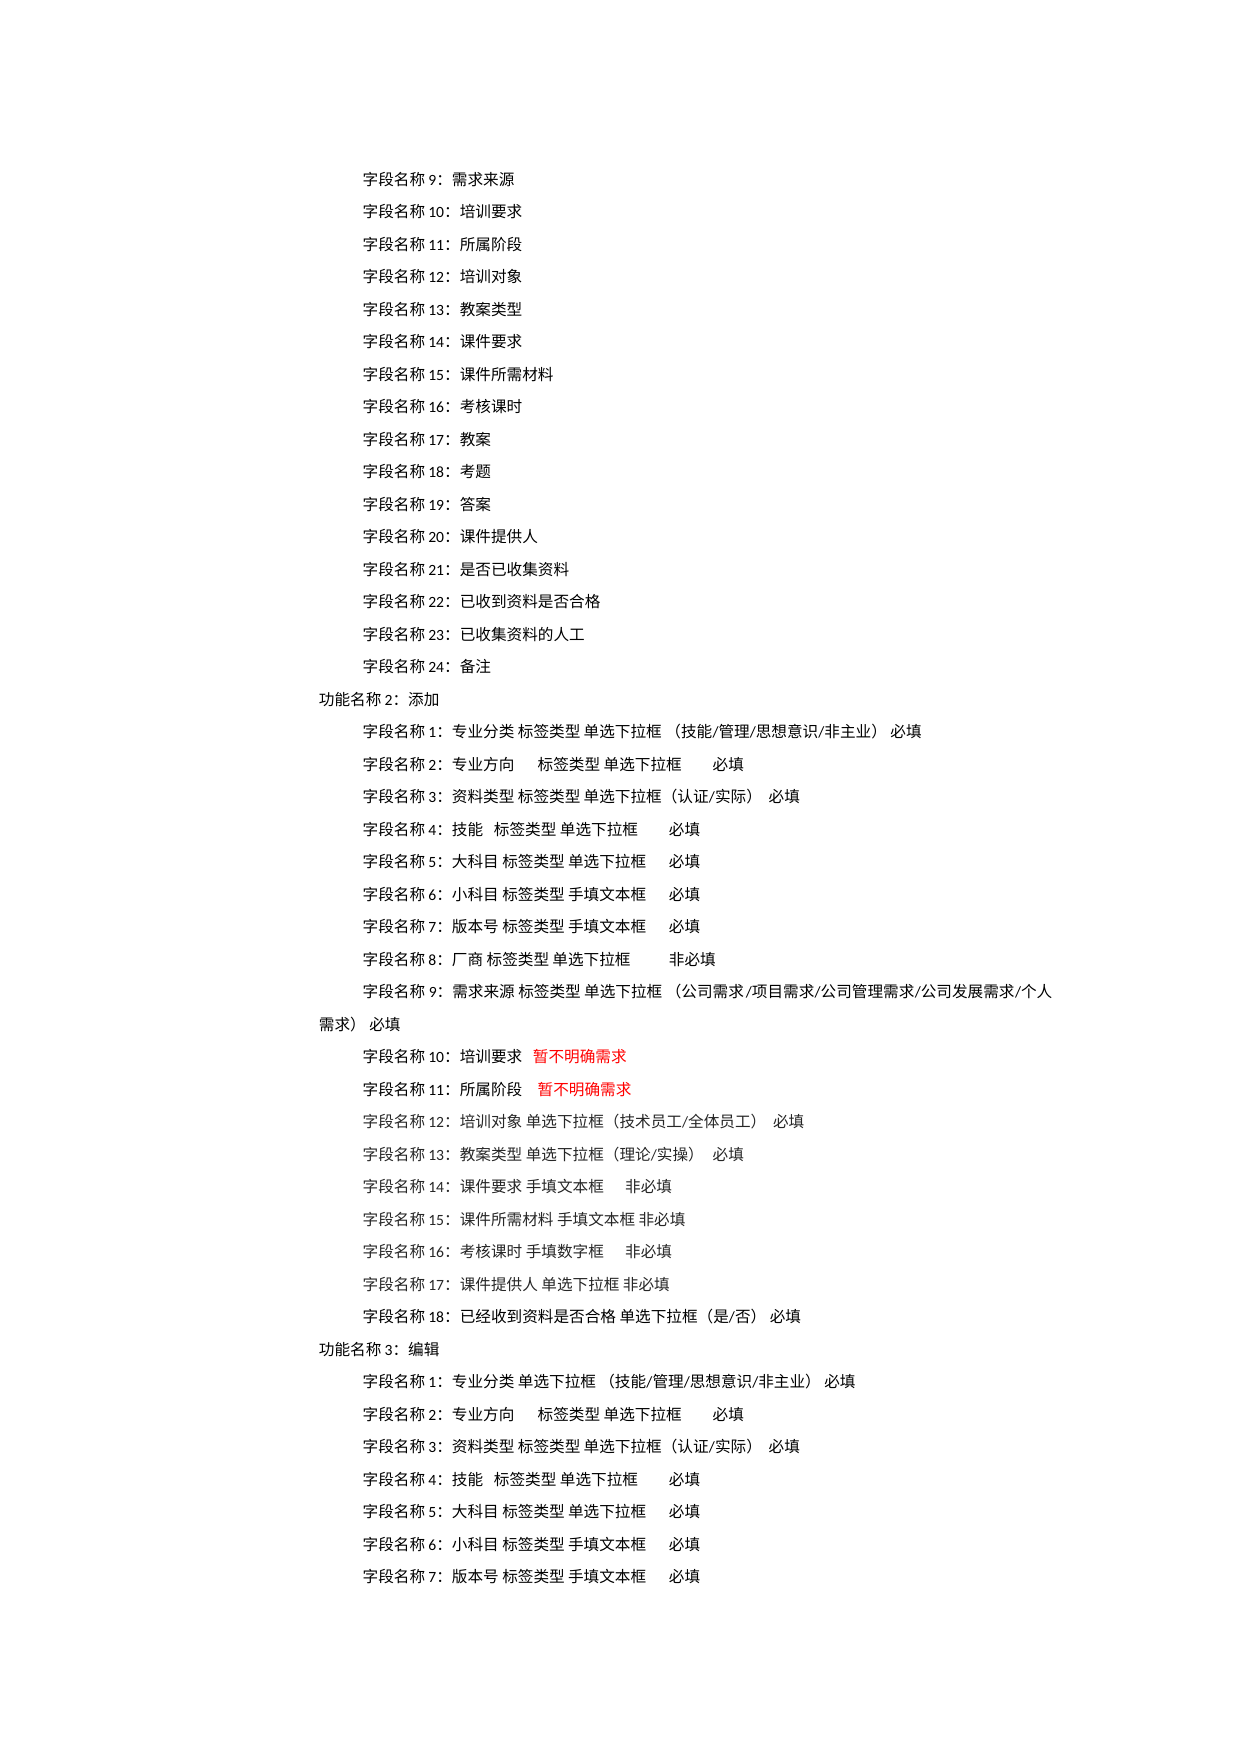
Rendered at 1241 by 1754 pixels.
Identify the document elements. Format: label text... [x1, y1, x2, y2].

text 字段名称10：培训要求 [319, 194, 1053, 227]
text 功能名称2：添加 [275, 682, 1053, 714]
text 字段名称14：课件要求 手填文本框 非必填 [319, 1169, 1053, 1202]
text 字段名称3：资料类型 标签类型 单选下拉框（认证/实际） 必填 [319, 1429, 1053, 1462]
text 字段名称18：已经收到资料是否合格 单选下拉框（是/否） 必填 [319, 1299, 1053, 1332]
text 字段名称7：版本号 标签类型 手填文本框 必填 [319, 1559, 1053, 1592]
text 字段名称6：小科目 标签类型 手填文本框 必填 [319, 1527, 1053, 1559]
text 字段名称5：大科目 标签类型 单选下拉框 必填 [319, 844, 1053, 877]
text 字段名称17：教案 [319, 422, 1053, 454]
text 字段名称4：技能 标签类型 单选下拉框 必填 [319, 812, 1053, 844]
text 字段名称16：考核课时 [319, 389, 1053, 422]
text 字段名称18：考题 [319, 454, 1053, 487]
text 字段名称5：大科目 标签类型 单选下拉框 必填 [319, 1494, 1053, 1527]
text 字段名称2：专业方向 标签类型 单选下拉框 必填 [319, 747, 1053, 779]
text 字段名称17：课件提供人 单选下拉框 非必填 [319, 1267, 1053, 1299]
text 功能名称3：编辑 [275, 1332, 1053, 1364]
text 字段名称2：专业方向 标签类型 单选下拉框 必填 [319, 1397, 1053, 1429]
text 字段名称3：资料类型 标签类型 单选下拉框（认证/实际） 必填 [319, 779, 1053, 812]
text 字段名称19：答案 [319, 487, 1053, 519]
text 字段名称4：技能 标签类型 单选下拉框 必填 [319, 1462, 1053, 1494]
text 字段名称14：课件要求 [319, 324, 1053, 357]
text 字段名称16：考核课时 手填数字框 非必填 [319, 1234, 1053, 1267]
text 字段名称1：专业分类 标签类型 单选下拉框 （技能/管理/思想意识/非主业） 必填 [319, 714, 1053, 747]
text 字段名称11：所属阶段 暂不明确需求 [319, 1072, 1053, 1104]
text 字段名称12：培训对象 单选下拉框（技术员工/全体员工） 必填 [319, 1104, 1053, 1137]
text 字段名称23：已收集资料的人工 [319, 617, 1053, 649]
text 字段名称13：教案类型 单选下拉框（理论/实操） 必填 [319, 1137, 1053, 1169]
text 字段名称21：是否已收集资料 [319, 552, 1053, 584]
text 字段名称7：版本号 标签类型 手填文本框 必填 [319, 909, 1053, 942]
text 字段名称22：已收到资料是否合格 [319, 584, 1053, 617]
text 字段名称10：培训要求 暂不明确需求 [319, 1039, 1053, 1072]
text 字段名称15：课件所需材料 手填文本框 非必填 [319, 1202, 1053, 1234]
text 字段名称15：课件所需材料 [319, 357, 1053, 389]
text 字段名称1：专业分类 单选下拉框 （技能/管理/思想意识/非主业） 必填 [319, 1364, 1053, 1397]
text 字段名称6：小科目 标签类型 手填文本框 必填 [319, 877, 1053, 909]
text 字段名称9：需求来源 标签类型 单选下拉框 （公司需求/项目需求/公司管理需求/公司发展需求/个人需求） 必填 [319, 974, 1053, 1039]
text 字段名称11：所属阶段 [319, 227, 1053, 259]
text 字段名称20：课件提供人 [319, 519, 1053, 552]
text 字段名称24：备注 [319, 649, 1053, 682]
text 字段名称12：培训对象 [319, 259, 1053, 292]
text 字段名称9：需求来源 [319, 162, 1053, 194]
text 字段名称13：教案类型 [319, 292, 1053, 324]
text 字段名称8：厂商 标签类型 单选下拉框 非必填 [319, 942, 1053, 974]
